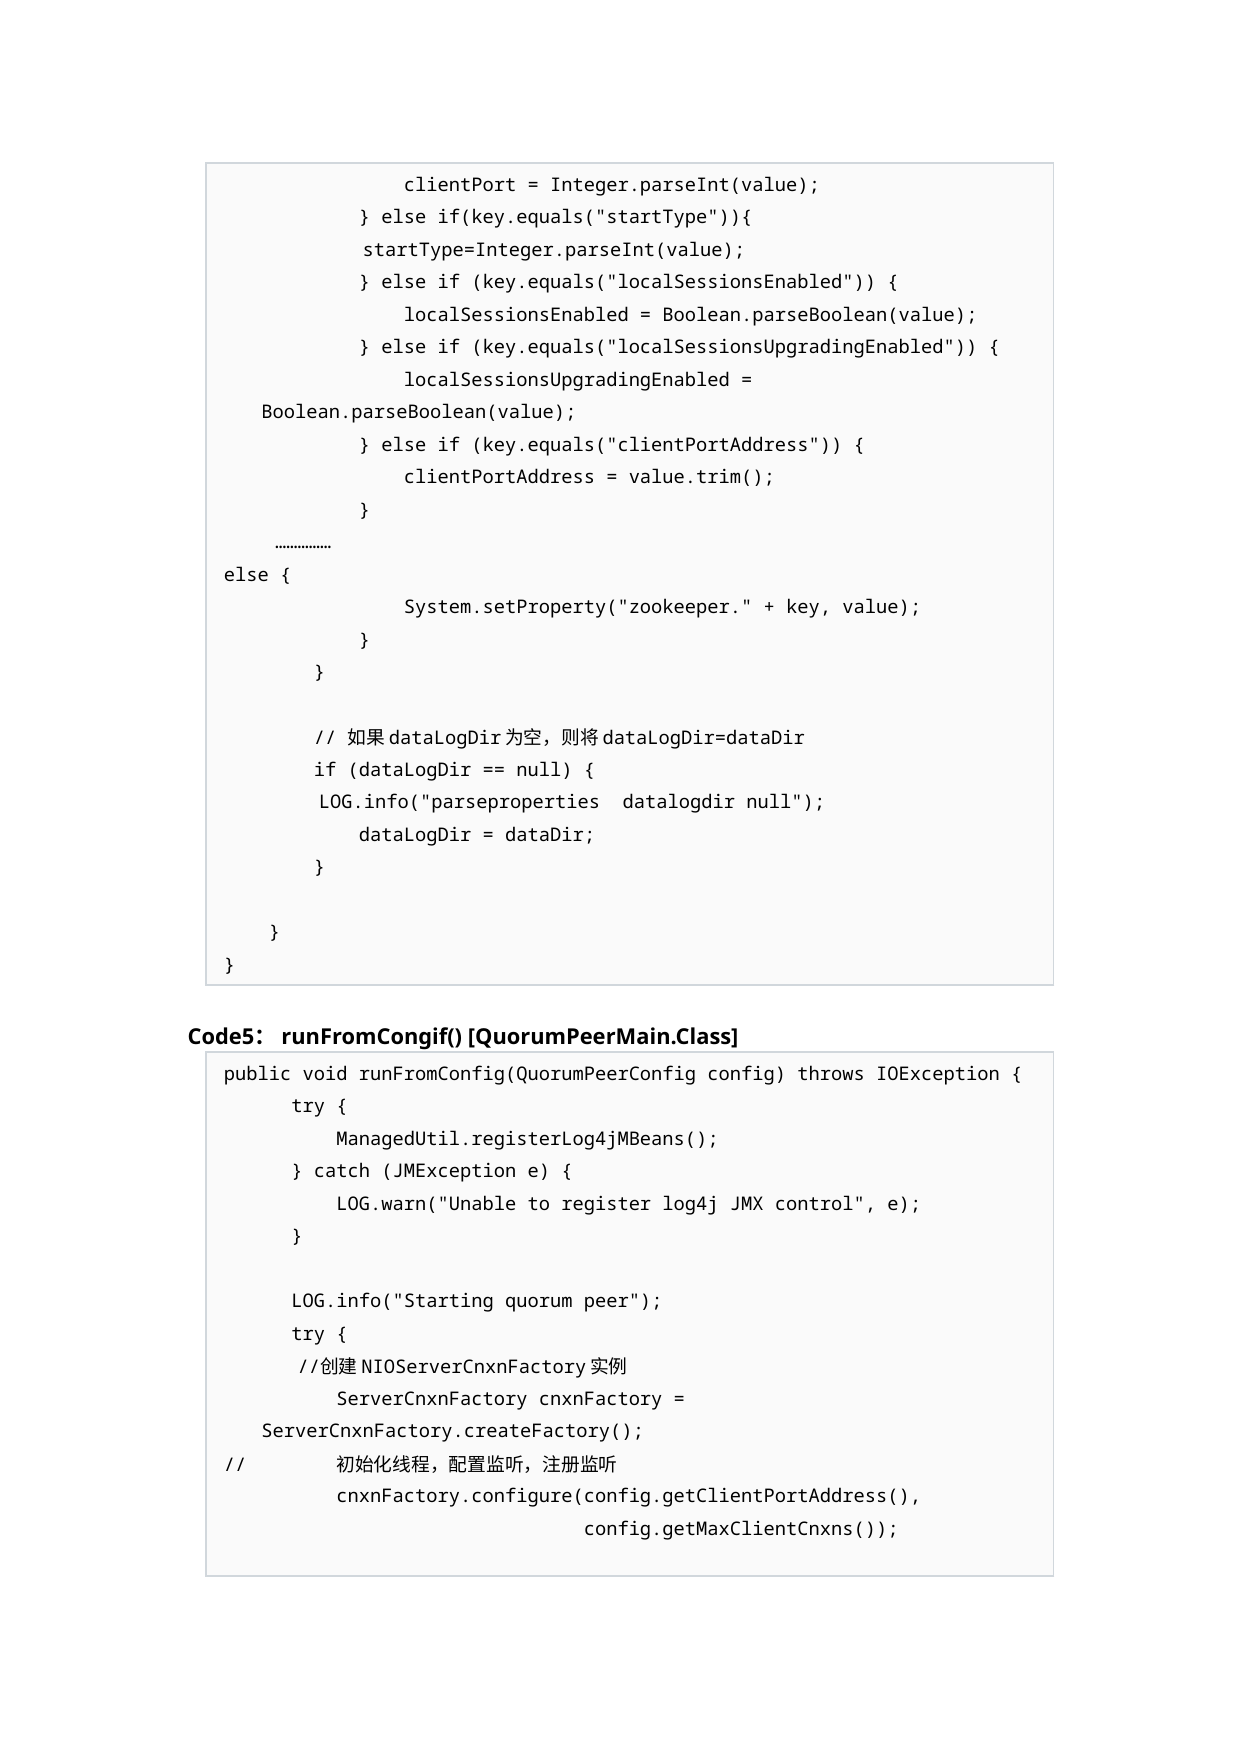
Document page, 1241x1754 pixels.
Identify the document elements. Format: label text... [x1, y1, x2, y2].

text public void runFromConfig(QuorumPeerConfig config) throws IOException { [207, 1053, 1053, 1083]
text LOG.info("Starting quorum peer"); [207, 1278, 1053, 1311]
text else { [207, 552, 1053, 584]
text LOG.info("parseproperties datalogdir null"); [207, 779, 1053, 812]
text // 如果dataLogDir为空，则将dataLogDir=dataDir [207, 714, 1053, 747]
text } [207, 1213, 1053, 1246]
text if (dataLogDir == null) { [207, 747, 1053, 779]
text } else if(key.equals("startType")){ [207, 194, 1053, 227]
text startType=Integer.parseInt(value); [207, 227, 1053, 259]
text localSessionsEnabled = Boolean.parseBoolean(value); [207, 292, 1053, 324]
text } [207, 844, 1053, 877]
text } else if (key.equals("clientPortAddress")) { [207, 422, 1053, 454]
text …………… [207, 519, 1053, 552]
text } [207, 942, 1053, 984]
text System.setProperty("zookeeper." + key, value); [207, 584, 1053, 617]
text } [207, 487, 1053, 519]
text ManagedUtil.registerLog4jMBeans(); [207, 1116, 1053, 1148]
text } [207, 909, 1053, 942]
text } else if (key.equals("localSessionsEnabled")) { [207, 259, 1053, 292]
text } [207, 617, 1053, 649]
text dataLogDir = dataDir; [207, 812, 1053, 844]
text try { [207, 1083, 1053, 1116]
text ServerCnxnFactory cnxnFactory = ServerCnxnFactory.createFactory(); [207, 1376, 1053, 1441]
text config.getMaxClientCnxns()); [207, 1506, 1053, 1538]
text } else if (key.equals("localSessionsUpgradingEnabled")) { [207, 324, 1053, 357]
text localSessionsUpgradingEnabled = Boolean.parseBoolean(value); [207, 357, 1053, 422]
text clientPort = Integer.parseInt(value); [207, 164, 1053, 194]
text clientPortAddress = value.trim(); [207, 454, 1053, 487]
text // 初始化线程，配置监听，注册监听 [207, 1441, 1053, 1473]
text //创建NIOServerCnxnFactory实例 [207, 1343, 1053, 1376]
text } catch (JMException e) { [207, 1148, 1053, 1181]
text cnxnFactory.configure(config.getClientPortAddress(), [207, 1473, 1053, 1506]
text LOG.warn("Unable to register log4j JMX control", e); [207, 1181, 1053, 1213]
text try { [207, 1311, 1053, 1343]
text } [207, 649, 1053, 682]
text Code5： runFromCongif() [QuorumPeerMain.Class] [187, 1018, 1053, 1051]
